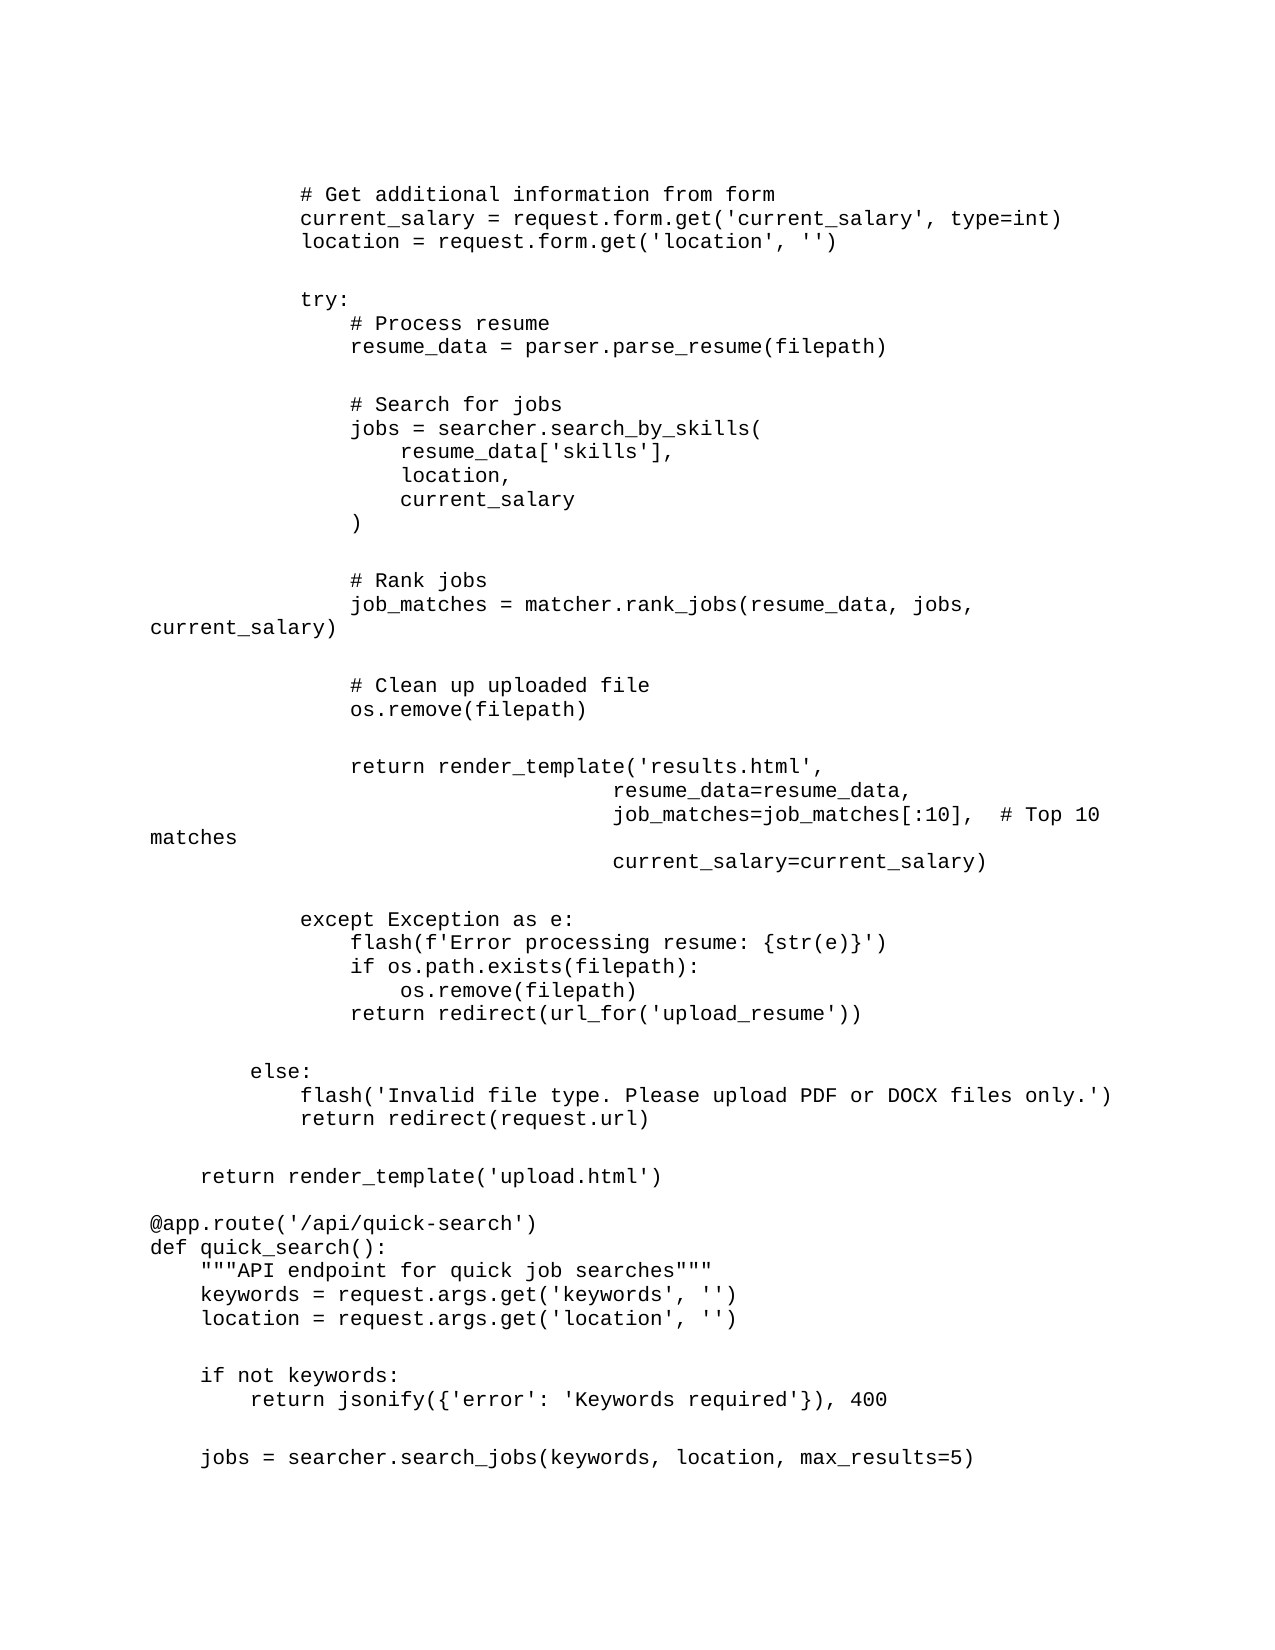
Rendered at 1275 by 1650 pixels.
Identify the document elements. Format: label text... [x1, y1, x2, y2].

text ) [150, 512, 1125, 536]
text job_matches=job_matches[:10], # Top 10 matches [150, 804, 1125, 851]
text current_salary=current_salary) [150, 851, 1125, 874]
text os.remove(filepath) [150, 699, 1125, 722]
text # Get additional information from form [150, 184, 1125, 208]
text def quick_search(): [150, 1237, 1125, 1261]
text return jsonify({'error': 'Keywords required'}), 400 [150, 1389, 1125, 1413]
text resume_data['skills'], [150, 441, 1125, 465]
text else: [150, 1061, 1125, 1084]
text resume_data=resume_data, [150, 780, 1125, 804]
text return render_template('results.html', [150, 756, 1125, 780]
text keywords = request.args.get('keywords', '') [150, 1284, 1125, 1308]
text # Rank jobs [150, 570, 1125, 594]
text # Search for jobs [150, 394, 1125, 418]
text jobs = searcher.search_by_skills( [150, 418, 1125, 441]
text if not keywords: [150, 1366, 1125, 1389]
text current_salary [150, 489, 1125, 512]
text flash('Invalid file type. Please upload PDF or DOCX files only.') [150, 1084, 1125, 1108]
text """API endpoint for quick job searches""" [150, 1261, 1125, 1284]
text location = request.form.get('location', '') [150, 231, 1125, 255]
text location = request.args.get('location', '') [150, 1308, 1125, 1331]
text # Clean up uploaded file [150, 675, 1125, 699]
text flash(f'Error processing resume: {str(e)}') [150, 932, 1125, 956]
text os.remove(filepath) [150, 979, 1125, 1003]
text location, [150, 465, 1125, 489]
text return redirect(url_for('upload_resume')) [150, 1003, 1125, 1027]
text try: [150, 289, 1125, 313]
text except Exception as e: [150, 909, 1125, 932]
text return redirect(request.url) [150, 1108, 1125, 1132]
text current_salary = request.form.get('current_salary', type=int) [150, 208, 1125, 231]
text return render_template('upload.html') [150, 1166, 1125, 1189]
text if os.path.exists(filepath): [150, 956, 1125, 979]
text # Process resume [150, 313, 1125, 336]
text resume_data = parser.parse_resume(filepath) [150, 336, 1125, 360]
text @app.route('/api/quick-search') [150, 1213, 1125, 1237]
text job_matches = matcher.rank_jobs(resume_data, jobs, current_salary) [150, 594, 1125, 641]
text jobs = searcher.search_jobs(keywords, location, max_results=5) [150, 1447, 1125, 1471]
